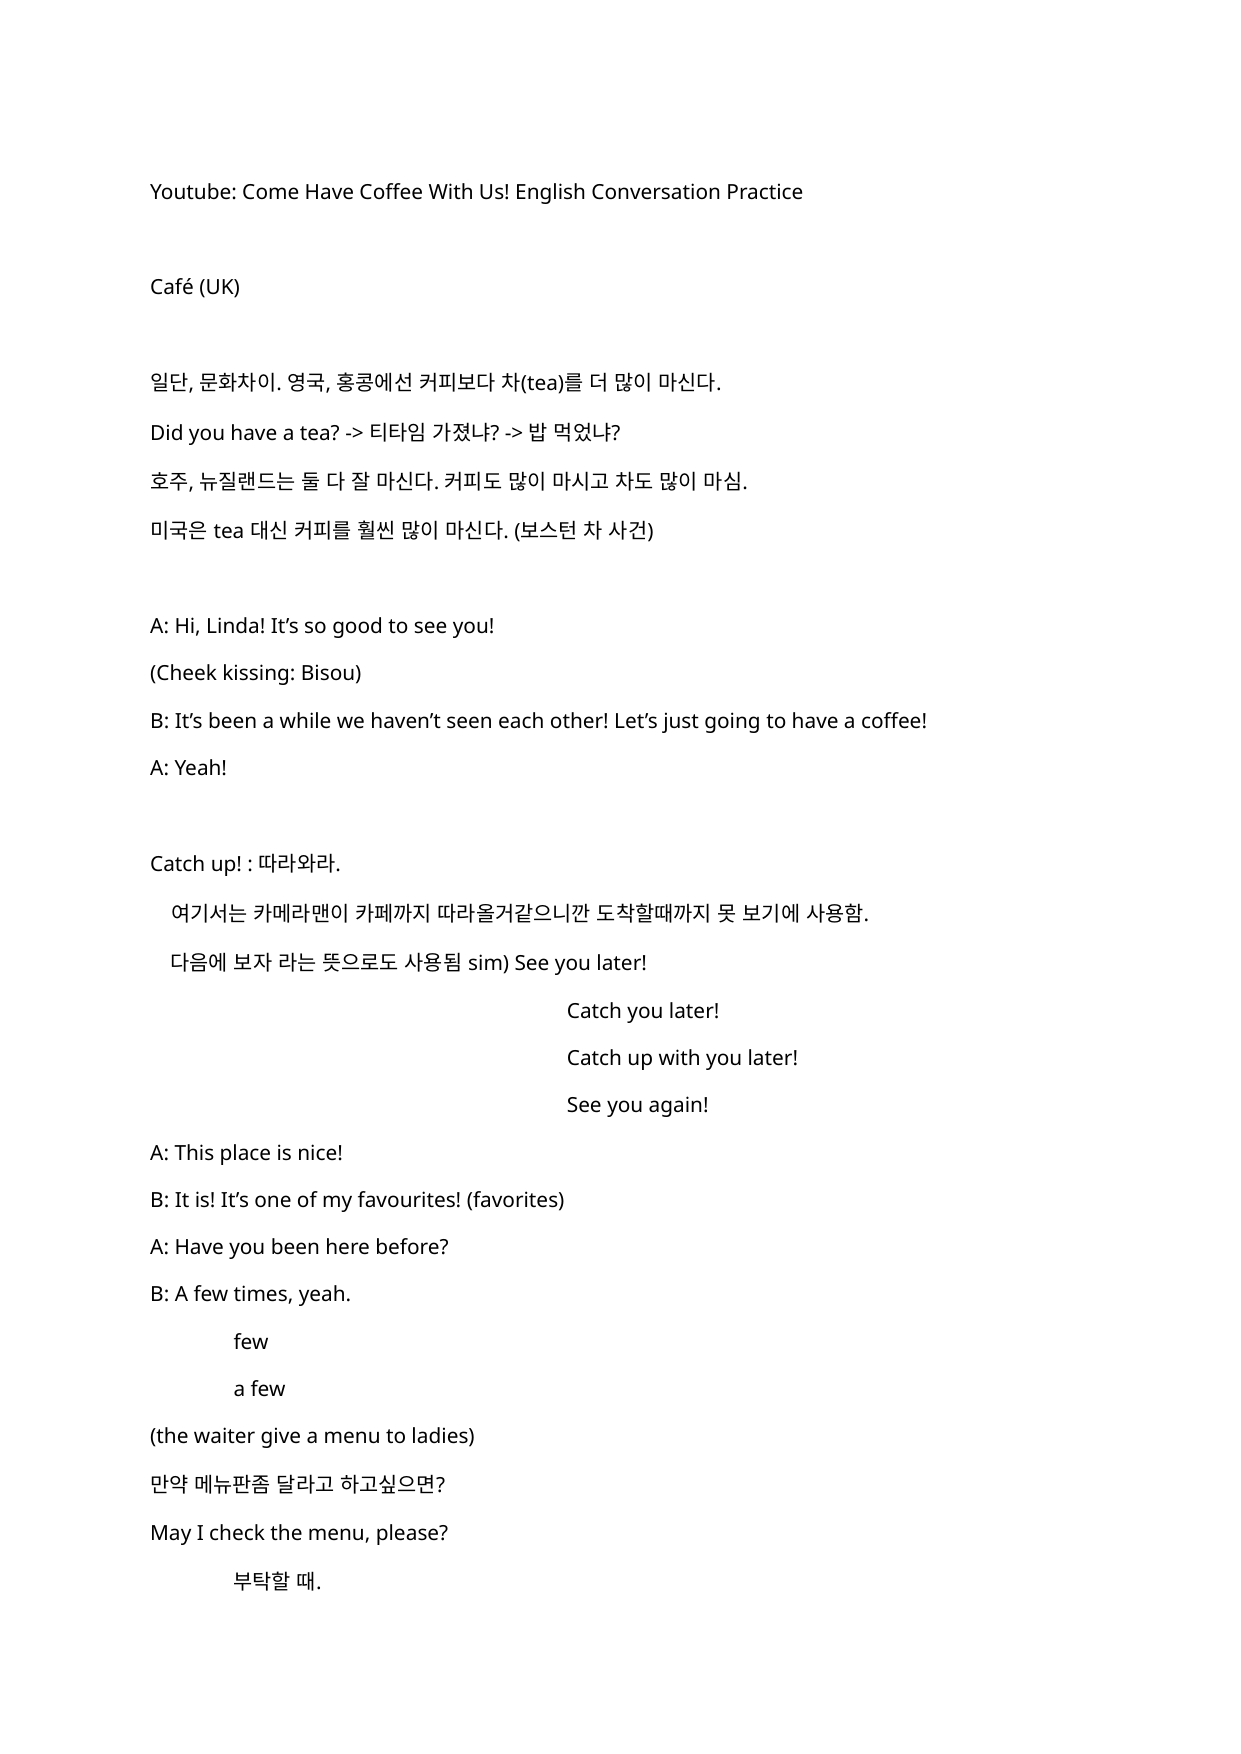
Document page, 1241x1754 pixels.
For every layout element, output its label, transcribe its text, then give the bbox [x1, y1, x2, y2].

text B: It’s been a while we haven’t seen each other! Let’s just going to have a coffee! [150, 706, 1090, 734]
text 호주, 뉴질랜드는 둘 다 잘 마신다. 커피도 많이 마시고 차도 많이 마심. [150, 465, 1090, 495]
text A: Yeah! [150, 753, 1090, 781]
text A: Have you been here before? [150, 1232, 1090, 1261]
text few [150, 1327, 1090, 1355]
text 다음에 보자 라는 뜻으로도 사용됨 sim) See you later! [150, 946, 1090, 977]
text (Cheek kissing: Bisou) [150, 658, 1090, 687]
text See you again! [483, 1090, 1090, 1119]
text Did you have a tea? -> 티타임 가졌냐? -> 밥 먹었냐? [150, 416, 1090, 446]
text Café (UK) [150, 272, 1090, 300]
text a few [150, 1374, 1090, 1402]
text 만약 메뉴판좀 달라고 하고싶으면? [150, 1469, 1090, 1499]
text (the waiter give a menu to ladies) [150, 1421, 1090, 1450]
text Catch you later! [483, 996, 1090, 1024]
text 부탁할 때. [150, 1565, 1090, 1596]
text 일단, 문화차이. 영국, 홍콩에선 커피보다 차(tea)를 더 많이 마신다. [150, 366, 1090, 397]
text B: A few times, yeah. [150, 1279, 1090, 1308]
text May I check the menu, please? [150, 1518, 1090, 1546]
text Youtube: Come Have Coffee With Us! English Conversation Practice [150, 177, 1090, 206]
text Catch up! : 따라와라. [150, 848, 1090, 878]
text 미국은 tea 대신 커피를 훨씬 많이 마신다. (보스턴 차 사건) [150, 514, 1090, 545]
text 여기서는 카메라맨이 카페까지 따라올거같으니깐 도착할때까지 못 보기에 사용함. [150, 897, 1090, 927]
text Catch up with you later! [483, 1043, 1090, 1071]
text A: This place is nice! [150, 1138, 1090, 1166]
text A: Hi, Linda! It’s so good to see you! [150, 611, 1090, 639]
text B: It is! It’s one of my favourites! (favorites) [150, 1185, 1090, 1213]
